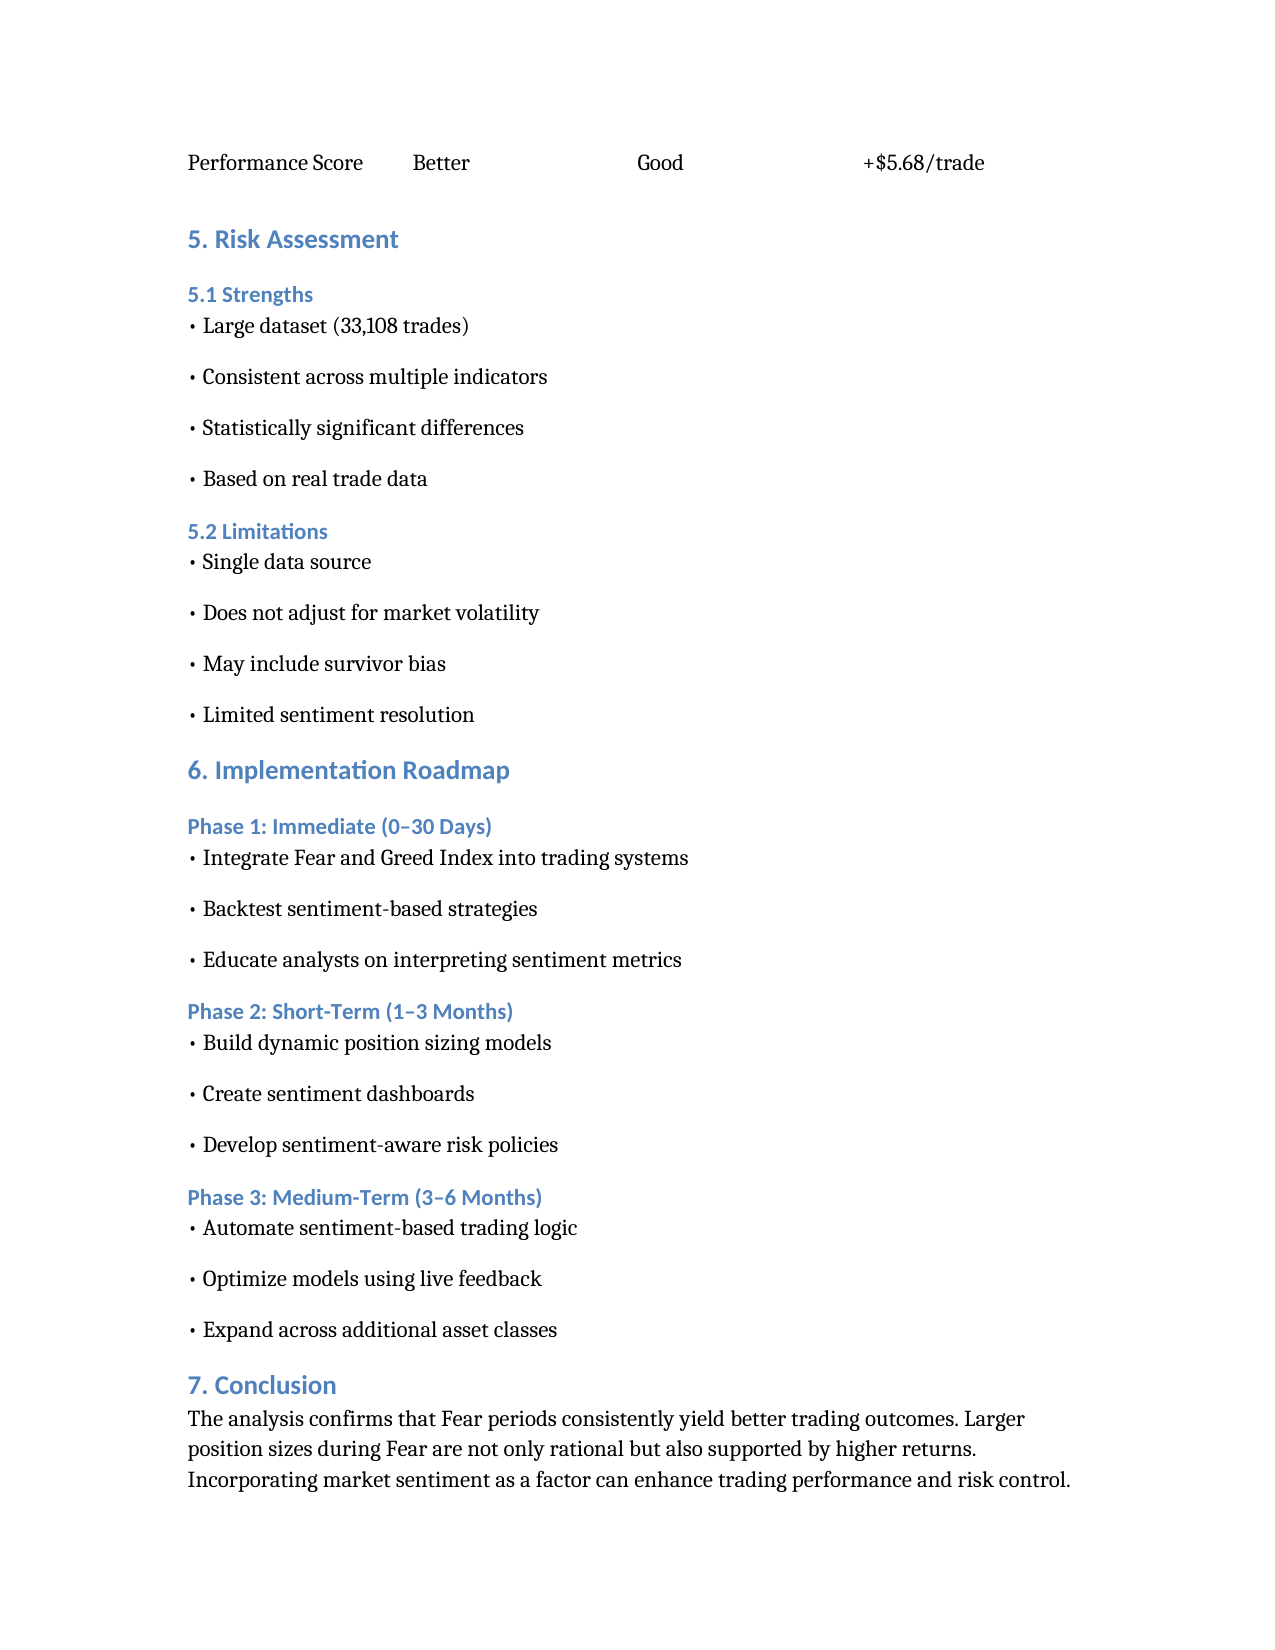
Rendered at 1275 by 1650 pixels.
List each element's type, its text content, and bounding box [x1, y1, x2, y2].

text • Automate sentiment-based trading logic [187, 1215, 1087, 1241]
text • Expand across additional asset classes [187, 1317, 1087, 1343]
table_cell Better [401, 150, 626, 201]
text • Optimize models using live feedback [187, 1266, 1087, 1292]
subtitle 7. Conclusion [187, 1368, 1087, 1401]
subtitle Phase 3: Medium-Term (3–6 Months) [187, 1183, 1087, 1211]
text • Backtest sentiment-based strategies [187, 895, 1087, 922]
text • Consistent across multiple indicators [187, 364, 1087, 390]
text • Statistically significant differences [187, 415, 1087, 441]
text • May include survivor bias [187, 651, 1087, 678]
text • Educate analysts on interpreting sentiment metrics [187, 946, 1087, 973]
text • Based on real trade data [187, 466, 1087, 492]
table_cell +$5.68/trade [851, 150, 1076, 201]
subtitle 5. Risk Assessment [187, 222, 1087, 255]
text • Integrate Fear and Greed Index into trading systems [187, 844, 1087, 871]
table_cell Performance Score [176, 150, 401, 201]
text • Create sentiment dashboards [187, 1081, 1087, 1107]
text • Large dataset (33,108 trades) [187, 313, 1087, 339]
table_cell Good [626, 150, 851, 201]
text • Develop sentiment-aware risk policies [187, 1132, 1087, 1158]
text • Single data source [187, 549, 1087, 576]
text • Does not adjust for market volatility [187, 600, 1087, 627]
subtitle Phase 1: Immediate (0–30 Days) [187, 812, 1087, 840]
subtitle Phase 2: Short-Term (1–3 Months) [187, 997, 1087, 1025]
text The analysis confirms that Fear periods consistently yield better trading outcomes. Larger position sizes during Fear are not only rational but also supported by higher returns. Incorporating market sentiment as a factor can enhance trading performance and risk control. [187, 1406, 1087, 1493]
text • Limited sentiment resolution [187, 702, 1087, 729]
text • Build dynamic position sizing models [187, 1029, 1087, 1056]
subtitle 5.1 Strengths [187, 281, 1087, 309]
subtitle 5.2 Limitations [187, 517, 1087, 545]
subtitle 6. Implementation Roadmap [187, 753, 1087, 786]
